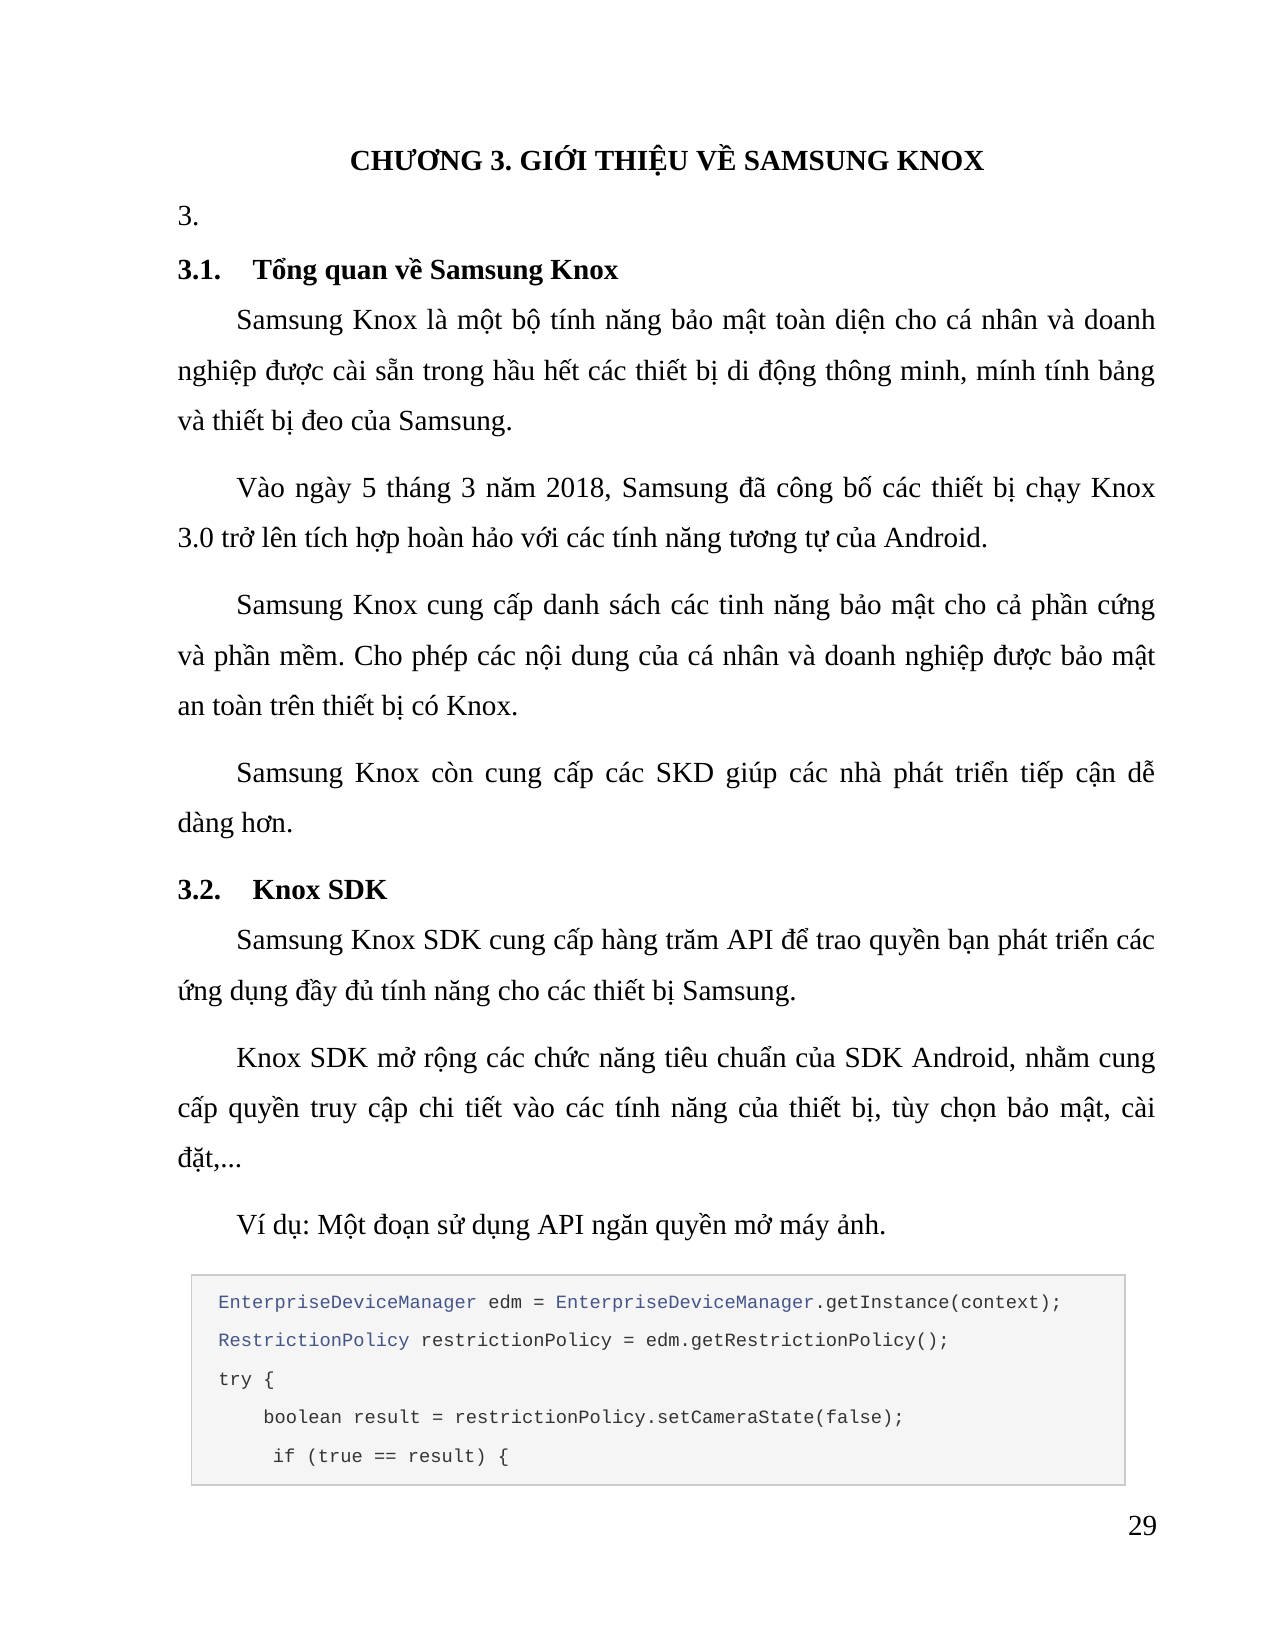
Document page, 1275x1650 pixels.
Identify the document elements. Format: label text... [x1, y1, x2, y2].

text if (true == result) { [192, 1428, 1124, 1484]
subtitle Tổng quan về Samsung Knox [177, 252, 1157, 286]
text Samsung Knox SDK cung cấp hàng trăm API để trao quyền bạn phát triển các ứng dụng đầy đủ tính năng cho các thiết bị Samsung. [177, 922, 1157, 1006]
text EnterpriseDeviceManager edm = EnterpriseDeviceManager.getInstance(context); [192, 1276, 1124, 1313]
text Ví dụ: Một đoạn sử dụng API ngăn quyền mở máy ảnh. [177, 1207, 1157, 1241]
text Knox SDK mở rộng các chức năng tiêu chuẩn của SDK Android, nhằm cung cấp quyền truy cập chi tiết vào các tính năng của thiết bị, tùy chọn bảo mật, cài đặt,... [177, 1040, 1157, 1174]
text boolean result = restrictionPolicy.setCameraState(false); [192, 1390, 1124, 1428]
text RestrictionPolicy restrictionPolicy = edm.getRestrictionPolicy(); [192, 1313, 1124, 1351]
text Samsung Knox cung cấp danh sách các tinh năng bảo mật cho cả phần cứng và phần mềm. Cho phép các nội dung của cá nhân và doanh nghiệp được bảo mật an toàn trên thiết bị có Knox. [177, 587, 1157, 721]
subtitle CHƯƠNG 3. GIỚI THIỆU VỀ SAMSUNG KNOX [177, 143, 1157, 177]
text Samsung Knox là một bộ tính năng bảo mật toàn diện cho cá nhân và doanh nghiệp được cài sẵn trong hầu hết các thiết bị di động thông minh, mính tính bảng và thiết bị đeo của Samsung. [177, 302, 1157, 437]
text Vào ngày 5 tháng 3 năm 2018, Samsung đã công bố các thiết bị chạy Knox 3.0 trở lên tích hợp hoàn hảo với các tính năng tương tự của Android. [177, 470, 1157, 554]
subtitle Knox SDK [177, 872, 1157, 906]
text Samsung Knox còn cung cấp các SKD giúp các nhà phát triển tiếp cận dễ dàng hơn. [177, 755, 1157, 839]
text try { [192, 1351, 1124, 1390]
